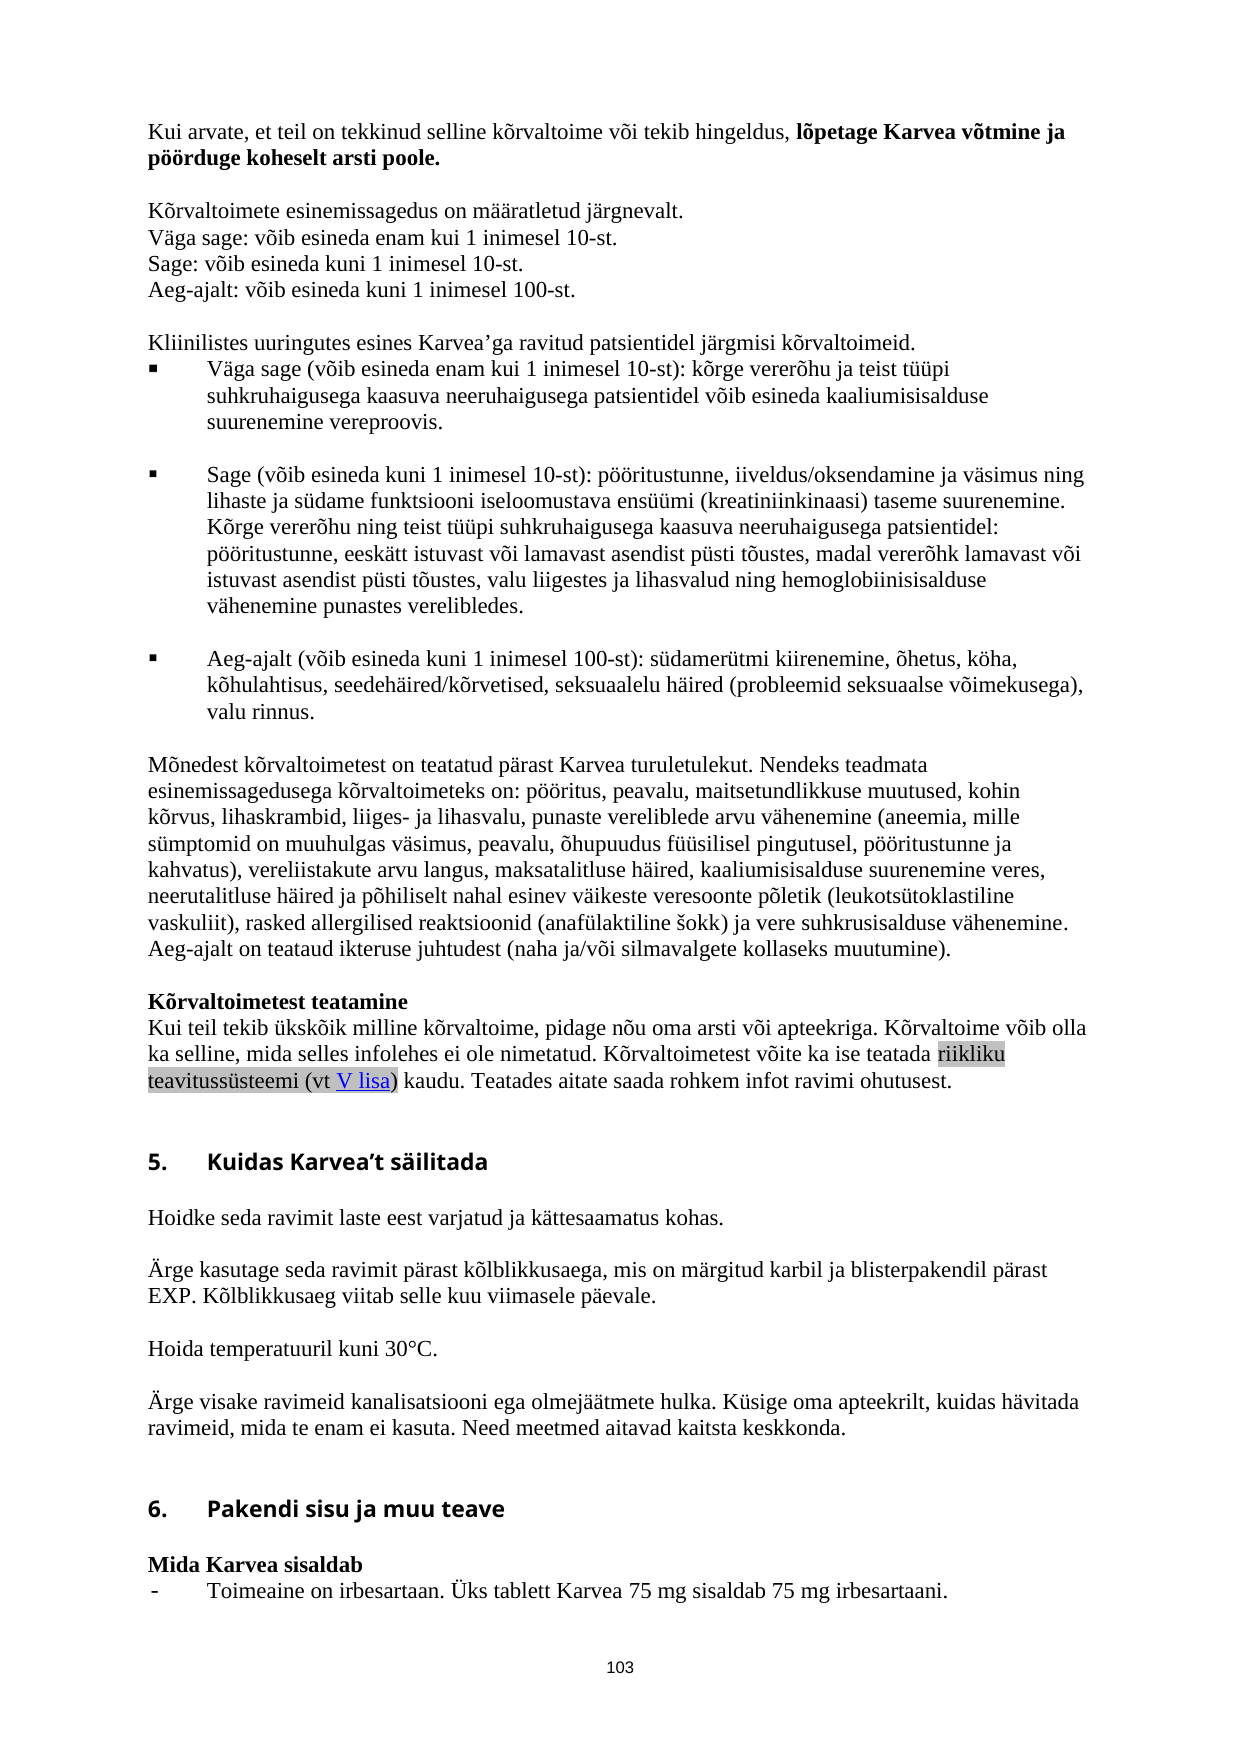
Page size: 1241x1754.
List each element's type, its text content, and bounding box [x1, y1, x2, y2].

text Hoidke seda ravimit laste eest varjatud ja kättesaamatus kohas. [148, 1203, 1093, 1230]
subtitle Mida Karvea sisaldab [148, 1551, 1093, 1577]
text Mõnedest kõrvaltoimetest on teatatud pärast Karvea turuletulekut. Nendeks teadmata esinemissagedusega kõrvaltoimeteks on: pööritus, peavalu, maitsetundlikkuse muutused, kohin kõrvus, lihaskrambid, liiges- ja lihasvalu, punaste vereliblede arvu vähenemine (aneemia, mille sümptomid on muuhulgas väsimus, peavalu, õhupuudus füüsilisel pingutusel, pööritustunne ja kahvatus), vereliistakute arvu langus, maksatalitluse häired, kaaliumisisalduse suurenemine veres, neerutalitluse häired ja põhiliselt nahal esinev väikeste veresoonte põletik (leukotsütoklastiline vaskuliit), rasked allergilised reaktsioonid (anafülaktiline šokk) ja vere suhkrusisalduse vähenemine. Aeg-ajalt on teataud ikteruse juhtudest (naha ja/või silmavalgete kollaseks muutumine). [148, 751, 1093, 961]
list Aeg-ajalt (võib esineda kuni 1 inimesel 100-st): südamerütmi kiirenemine, õhetus, köha, kõhulahtisus, seedehäired/kõrvetised, seksuaalelu häired (probleemid seksuaalse võimekusega), valu rinnus. [148, 645, 1093, 724]
text Aeg-ajalt: võib esineda kuni 1 inimesel 100-st. [148, 276, 1093, 303]
text Kõrvaltoimete esinemissagedus on määratletud järgnevalt. [148, 197, 1093, 223]
text Kliinilistes uuringutes esines Karvea’ga ravitud patsientidel järgmisi kõrvaltoimeid. [148, 329, 1093, 355]
subtitle 6. Pakendi sisu ja muu teave [148, 1493, 1093, 1525]
text Väga sage: võib esineda enam kui 1 inimesel 10-st. [148, 223, 1093, 250]
text Ärge kasutage seda ravimit pärast kõlblikkusaega, mis on märgitud karbil ja blisterpakendil pärast EXP. Kõlblikkusaeg viitab selle kuu viimasele päevale. [148, 1256, 1093, 1309]
list Kui teil tekib ükskõik milline kõrvaltoime, pidage nõu oma arsti või apteekriga. Kõrvaltoime võib olla ka selline, mida selles infolehes ei ole nimetatud. Kõrvaltoimetest võite ka ise teatada riikliku teavitussüsteemi (vt V lisa) kaudu. Teatades aitate saada rohkem infot ravimi ohutusest. [148, 1014, 1096, 1093]
list Sage (võib esineda kuni 1 inimesel 10-st): pööritustunne, iiveldus/oksendamine ja väsimus ning lihaste ja südame funktsiooni iseloomustava ensüümi (kreatiniinkinaasi) taseme suurenemine. Kõrge vererõhu ning teist tüüpi suhkruhaigusega kaasuva neeruhaigusega patsientidel: pööritustunne, eeskätt istuvast või lamavast asendist püsti tõustes, madal vererõhk lamavast või istuvast asendist püsti tõustes, valu liigestes ja lihasvalud ning hemoglobiinisisalduse vähenemine punastes verelibledes. [148, 461, 1093, 619]
text Sage: võib esineda kuni 1 inimesel 10-st. [148, 250, 1093, 276]
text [148, 118, 1093, 171]
list Toimeaine on irbesartaan. Üks tablett Karvea 75 mg sisaldab 75 mg irbesartaani. [148, 1577, 1093, 1606]
text Ärge visake ravimeid kanalisatsiooni ega olmejäätmete hulka. Küsige oma apteekrilt, kuidas hävitada ravimeid, mida te enam ei kasuta. Need meetmed aitavad kaitsta keskkonda. [148, 1388, 1093, 1441]
subtitle 5. Kuidas Karvea’t säilitada [148, 1146, 1093, 1177]
list Kõrvaltoimetest teatamine [148, 988, 1093, 1014]
text Hoida temperatuuril kuni 30°C. [148, 1335, 1093, 1362]
list Väga sage (võib esineda enam kui 1 inimesel 10-st): kõrge vererõhu ja teist tüüpi suhkruhaigusega kaasuva neeruhaigusega patsientidel võib esineda kaaliumisisalduse suurenemine vereproovis. [148, 355, 1093, 434]
